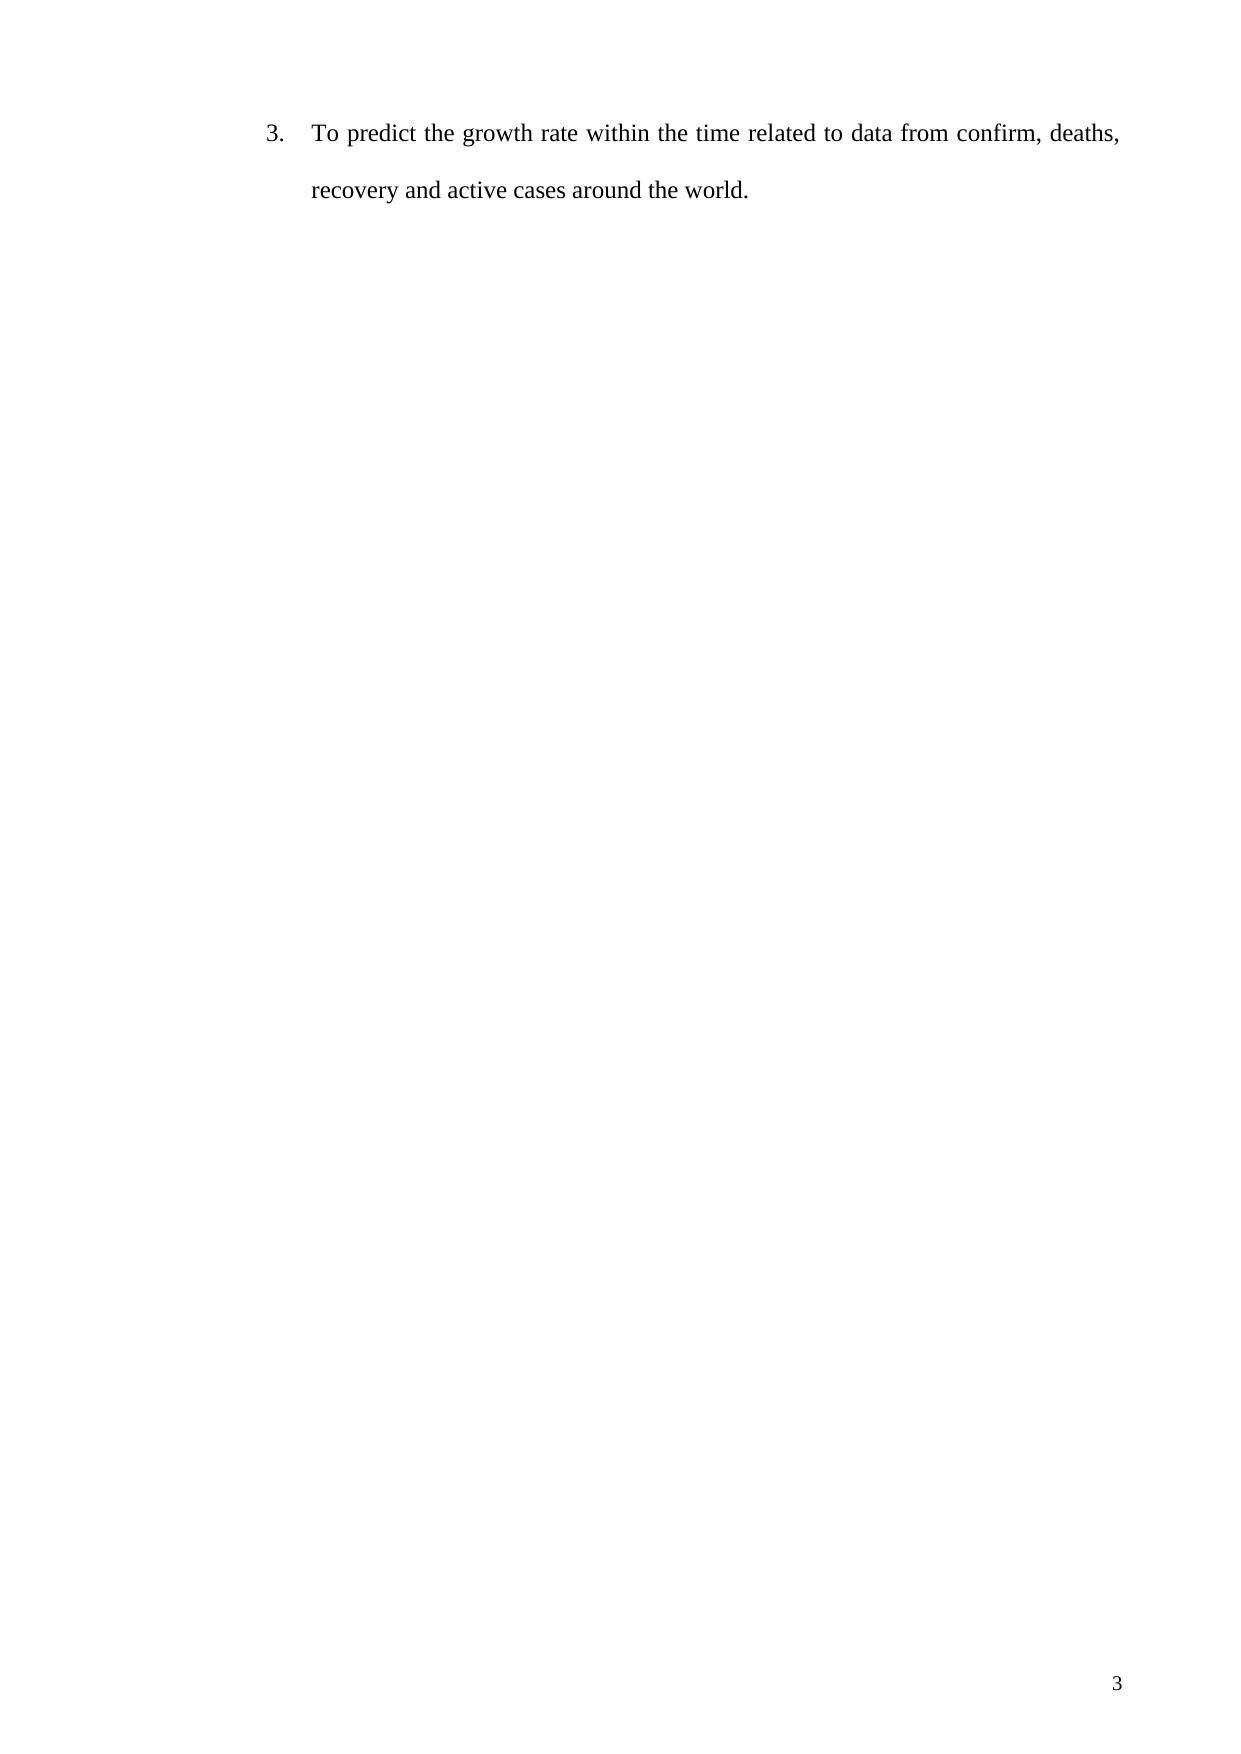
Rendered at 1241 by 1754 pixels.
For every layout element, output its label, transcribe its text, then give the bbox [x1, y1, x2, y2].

text 3. To predict the growth rate within the time related to data from confirm, deaths, recovery and active cases around the world. [266, 118, 1122, 204]
